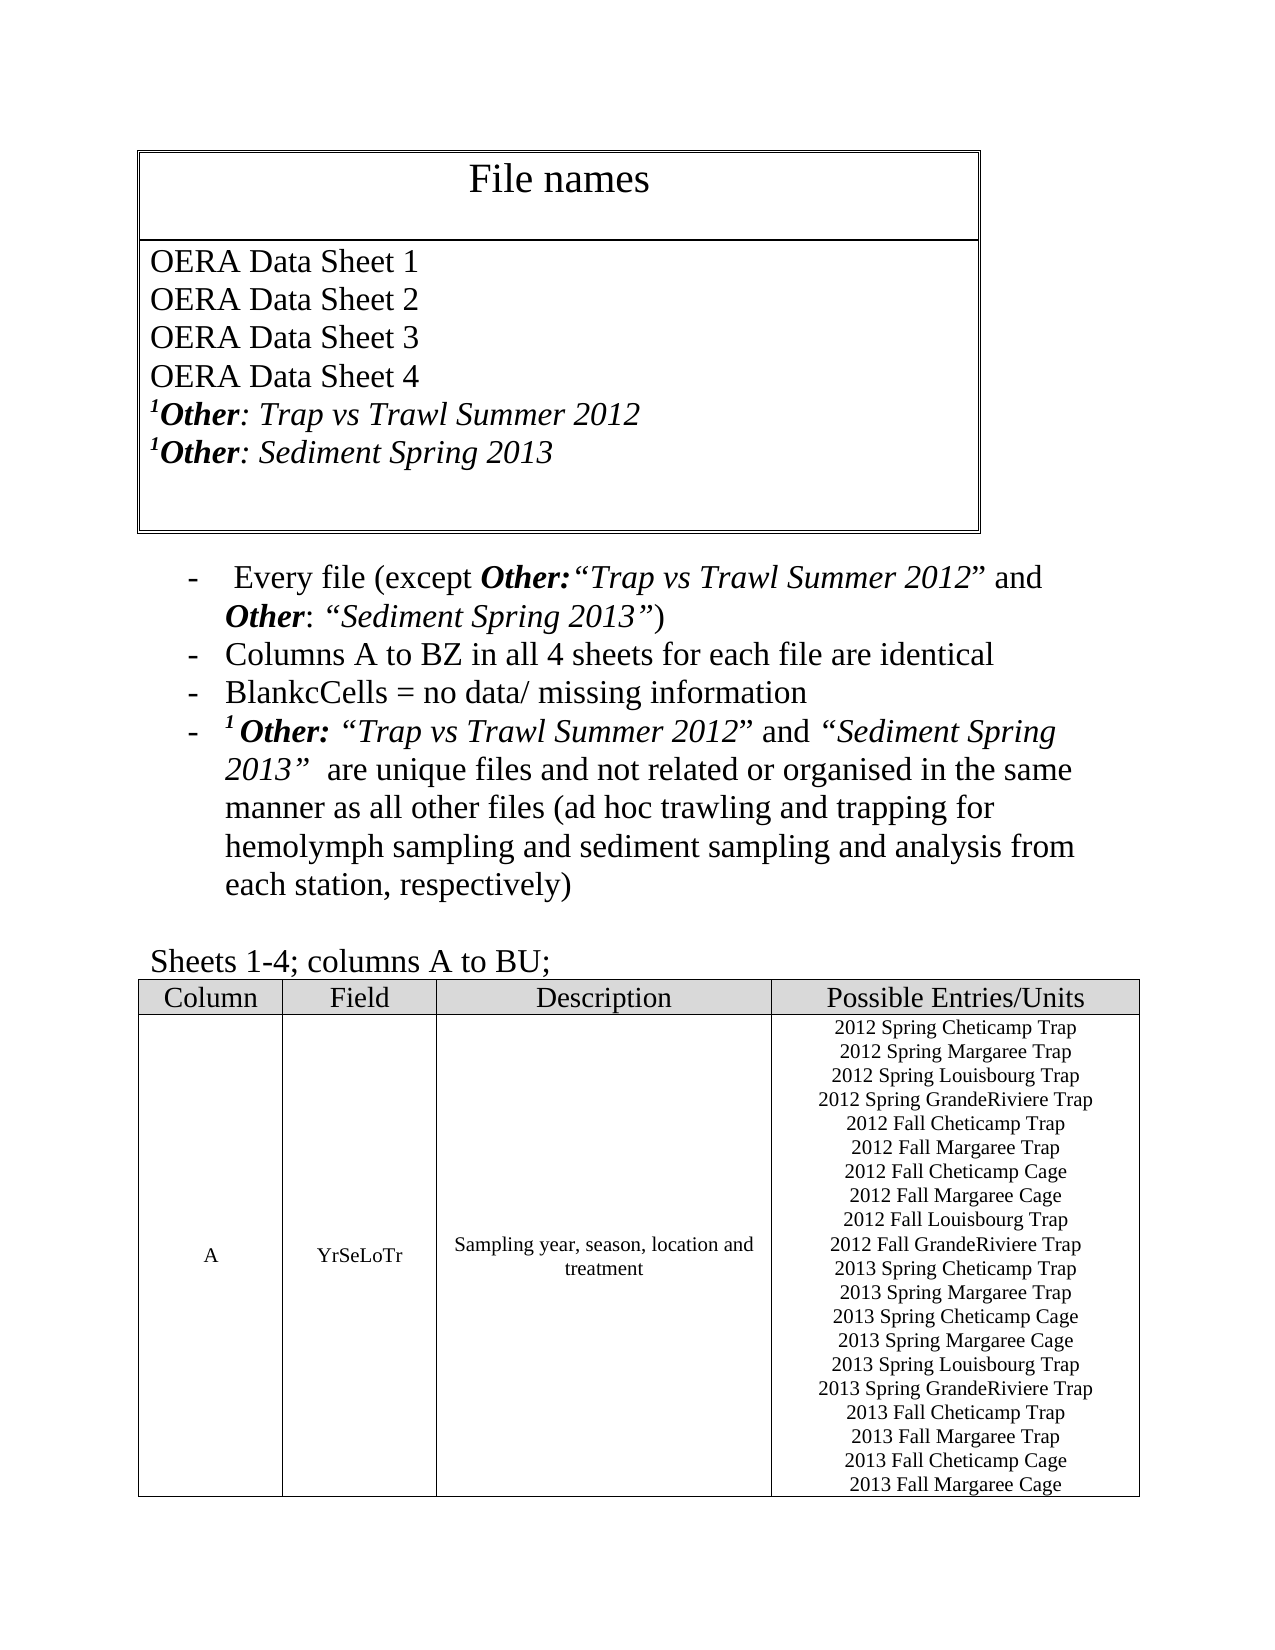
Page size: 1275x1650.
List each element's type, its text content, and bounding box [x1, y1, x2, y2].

list BlankcCells = no data/ missing information [187, 673, 1125, 711]
list Every file (except Other:“Trap vs Trawl Summer 2012” and Other: “Sediment Spring 2013”) [187, 558, 1125, 634]
table_cell 2012 Spring Cheticamp Trap 2012 Spring Margaree Trap 2012 Spring Louisbourg Trap 2012 Spring GrandeRiviere Trap 2012 Fall Cheticamp Trap 2012 Fall Margaree Trap 2012 Fall Cheticamp Cage 2012 Fall Margaree Cage 2012 Fall Louisbourg Trap 2012 Fall GrandeRiviere Trap 2013 Spring Cheticamp Trap 2013 Spring Margaree Trap 2013 Spring Cheticamp Cage 2013 Spring Margaree Cage 2013 Spring Louisbourg Trap 2013 Spring GrandeRiviere Trap 2013 Fall Cheticamp Trap 2013 Fall Margaree Trap 2013 Fall Cheticamp Cage 2013 Fall Margaree Cage [772, 1015, 1139, 1496]
table_header Description [437, 980, 771, 1014]
table_header File names [140, 153, 978, 239]
list Columns A to BZ in all 4 sheets for each file are identical [187, 634, 1125, 673]
text Sheets 1-4; columns A to BU; [150, 941, 1125, 979]
table_header Column [139, 980, 282, 1014]
table_header Field [283, 980, 436, 1014]
table_cell OERA Data Sheet 1 OERA Data Sheet 2 OERA Data Sheet 3 OERA Data Sheet 4 1Other: Trap vs Trawl Summer 2012 1Other: Sediment Spring 2013 [140, 241, 978, 530]
table_cell Sampling year, season, location and treatment [437, 1015, 771, 1496]
table_cell A [139, 1015, 282, 1496]
table_header Possible Entries/Units [772, 980, 1139, 1014]
list 1 Other: “Trap vs Trawl Summer 2012” and “Sediment Spring 2013” are unique files and not related or organised in the same manner as all other files (ad hoc trawling and trapping for hemolymph sampling and sediment sampling and analysis from each station, respectively) [187, 711, 1125, 903]
table_cell YrSeLoTr [283, 1015, 436, 1496]
